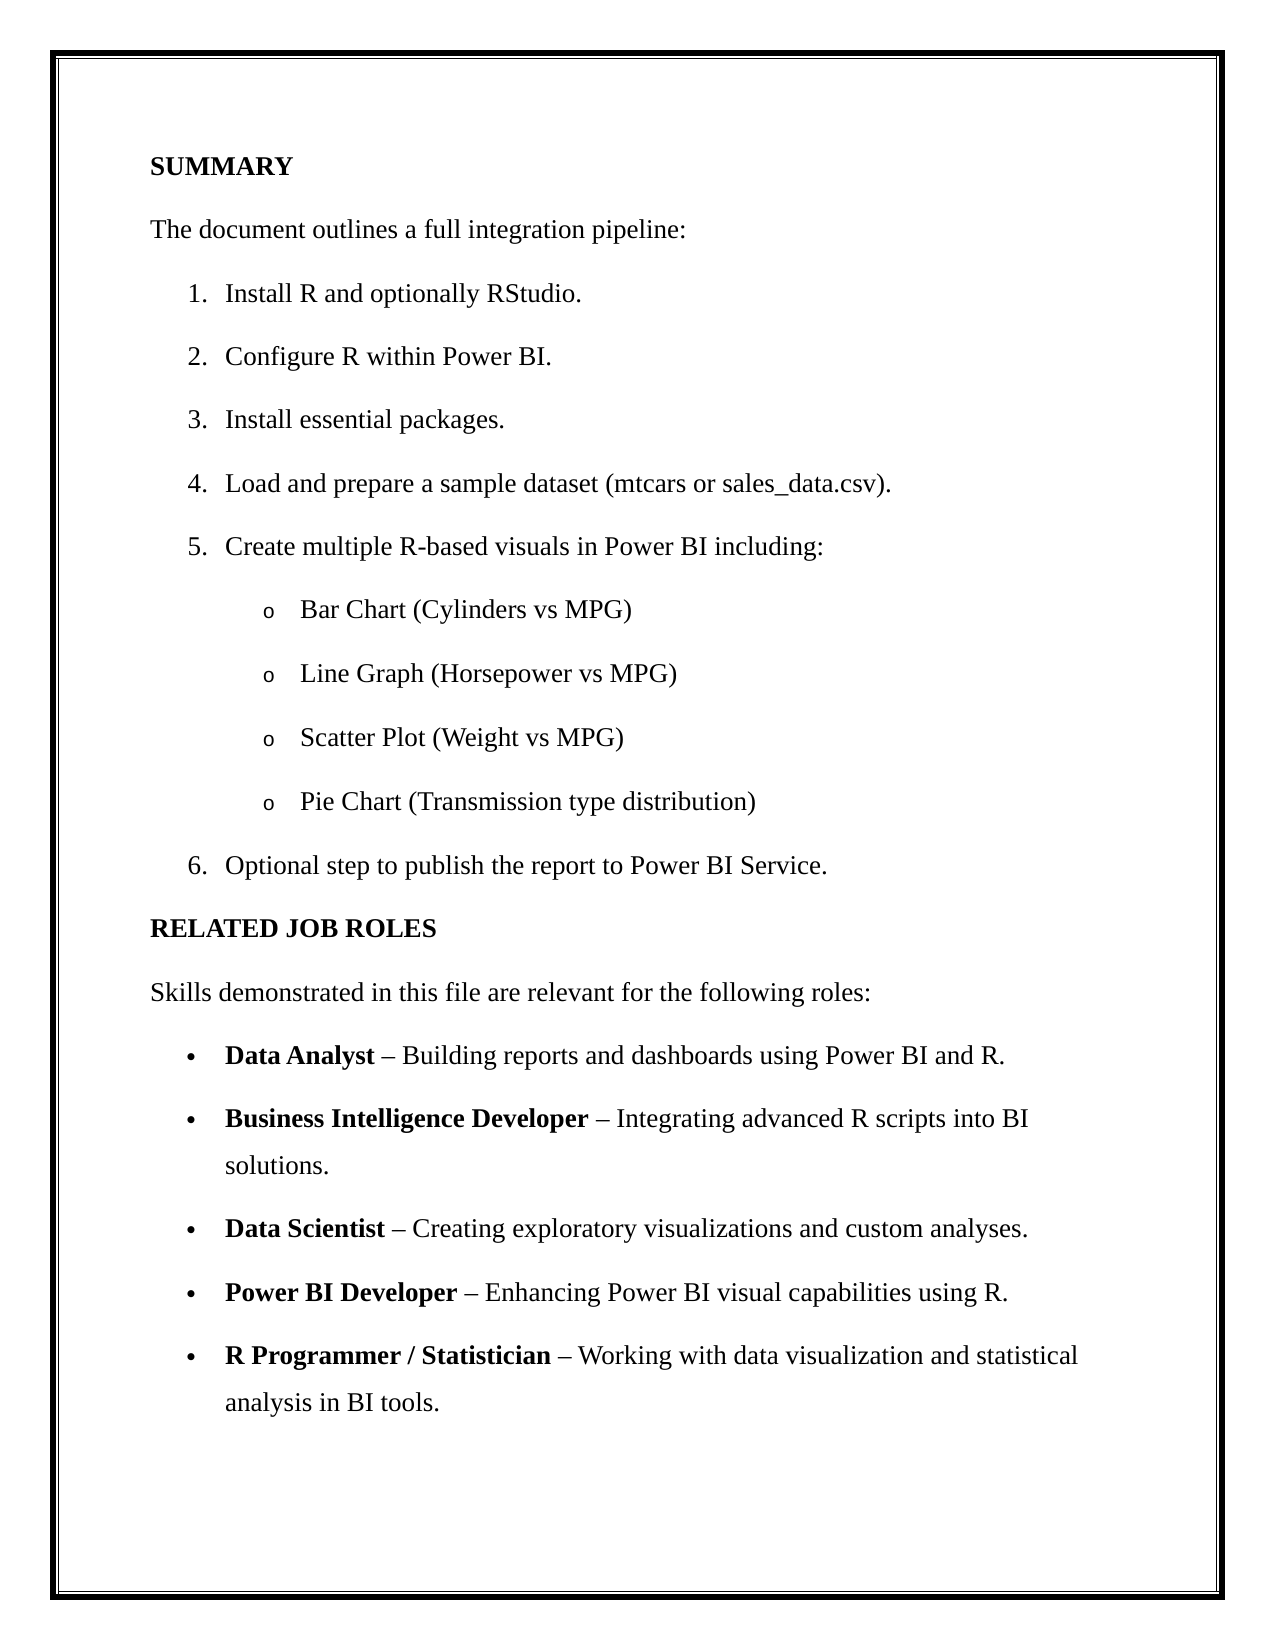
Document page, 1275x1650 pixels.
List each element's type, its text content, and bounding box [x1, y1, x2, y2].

list Data Analyst – Building reports and dashboards using Power BI and R. [187, 1039, 1125, 1070]
list Data Scientist – Creating exploratory visualizations and custom analyses. [187, 1212, 1125, 1244]
text SUMMARY [150, 150, 1125, 181]
list Bar Chart (Cylinders vs MPG) [262, 593, 1125, 625]
list Line Graph (Horsepower vs MPG) [262, 657, 1125, 689]
list R Programmer / Statistician – Working with data visualization and statistical analysis in BI tools. [187, 1339, 1125, 1417]
list Power BI Developer – Enhancing Power BI visual capabilities using R. [187, 1276, 1125, 1307]
list Load and prepare a sample dataset (mtcars or sales_data.csv). [187, 467, 1125, 498]
list Optional step to publish the report to Power BI Service. [187, 849, 1125, 880]
list Create multiple R-based visuals in Power BI including: [187, 530, 1125, 561]
list Configure R within Power BI. [187, 340, 1125, 371]
text RELATED JOB ROLES [150, 912, 1125, 944]
list Install essential packages. [187, 403, 1125, 434]
list Install R and optionally RStudio. [187, 277, 1125, 308]
text Skills demonstrated in this file are relevant for the following roles: [150, 976, 1125, 1007]
list Scatter Plot (Weight vs MPG) [262, 721, 1125, 753]
list Pie Chart (Transmission type distribution) [262, 785, 1125, 817]
list Business Intelligence Developer – Integrating advanced R scripts into BI solutions. [187, 1102, 1125, 1180]
text The document outlines a full integration pipeline: [150, 213, 1125, 244]
